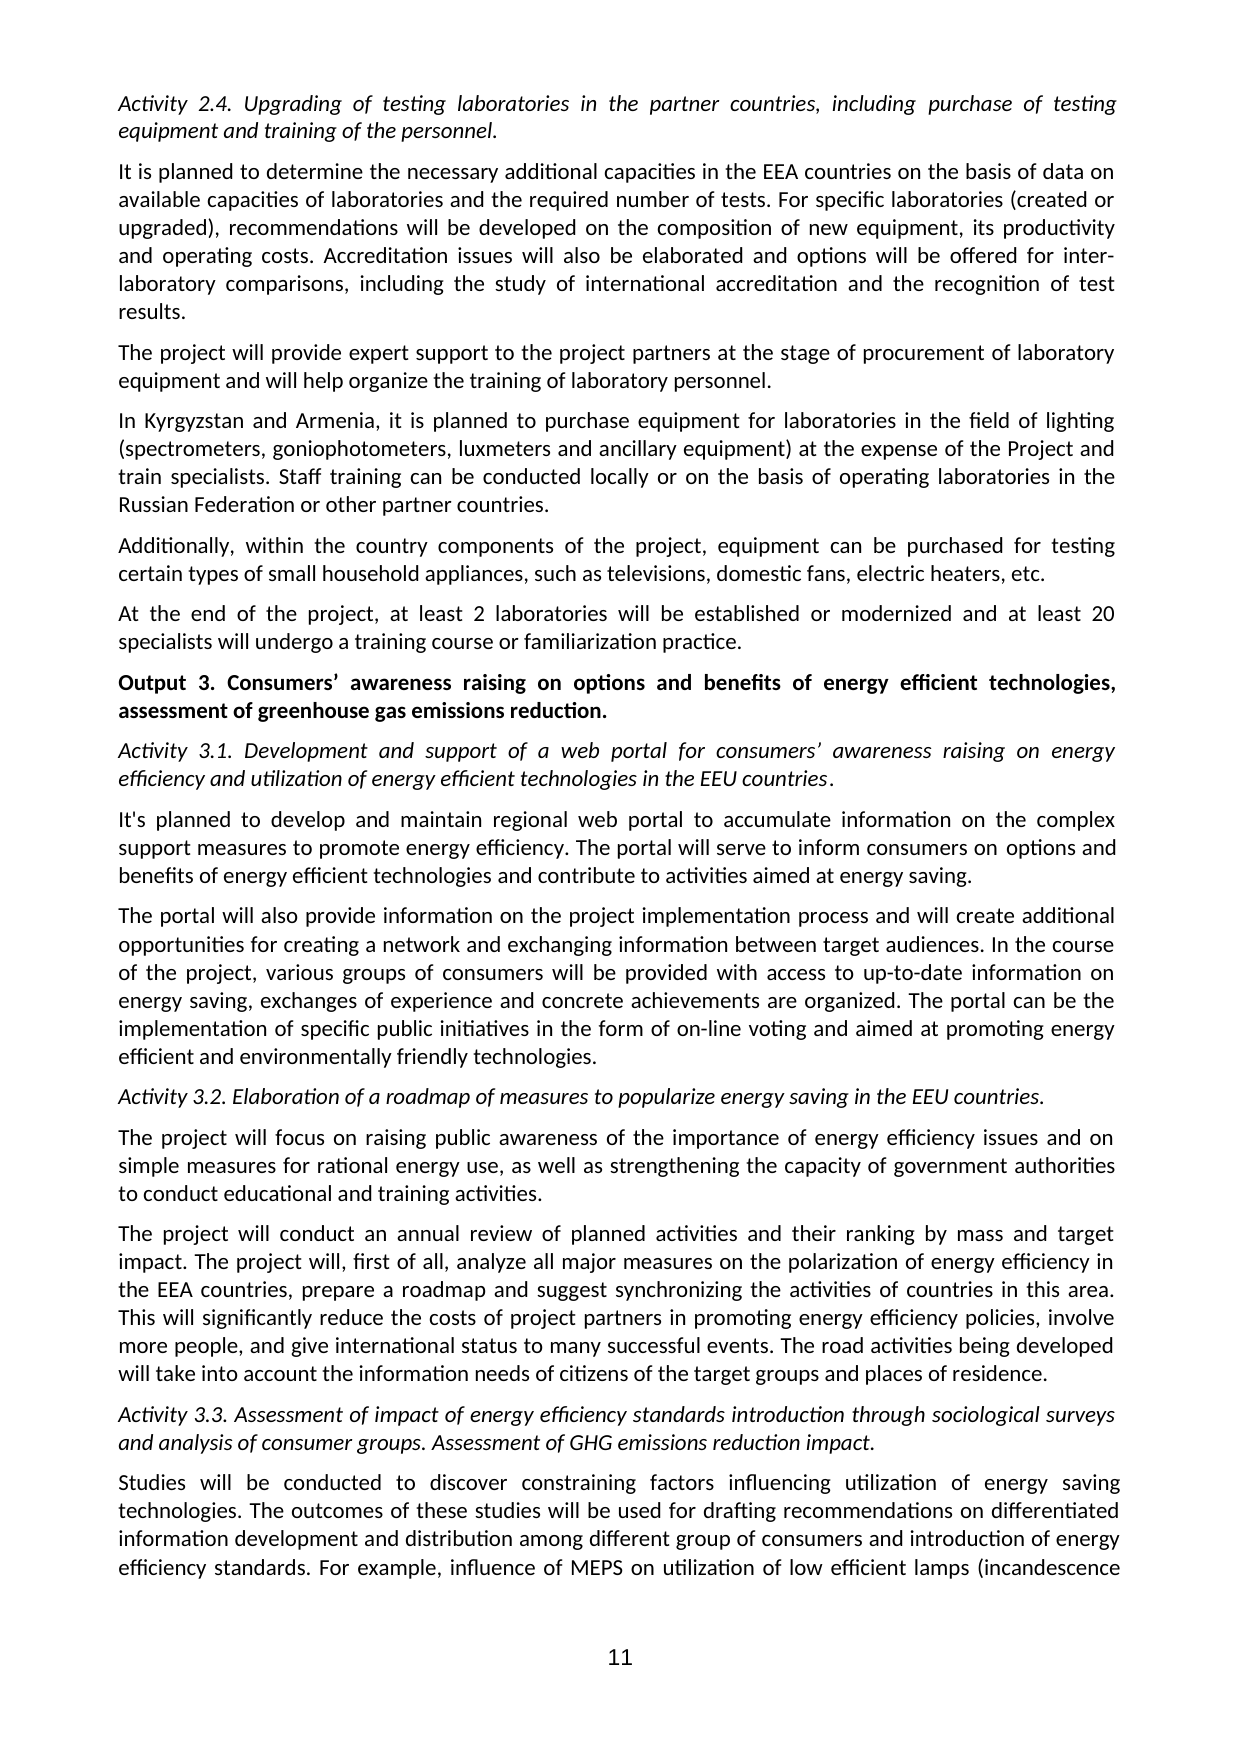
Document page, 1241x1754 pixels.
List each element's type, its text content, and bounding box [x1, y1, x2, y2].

text In Kyrgyzstan and Armenia, it is planned to purchase equipment for laboratories in the field of lighting (spectrometers, goniophotometers, luxmeters and ancillary equipment) at the expense of the Project and train specialists. Staff training can be conducted locally or on the basis of operating laboratories in the Russian Federation or other partner countries. [118, 406, 1117, 518]
text Activity 3.1. Development and support of a web portal for consumers’ awareness raising on energy efficiency and utilization of energy efficient technologies in the EEU countries. [118, 737, 1117, 793]
text Activity 2.4. Upgrading of testing laboratories in the partner countries, including purchase of testing equipment and training of the personnel. [118, 89, 1117, 145]
text It is planned to determine the necessary additional capacities in the EEA countries on the basis of data on available capacities of laboratories and the required number of tests. For specific laboratories (created or upgraded), recommendations will be developed on the composition of new equipment, its productivity and operating costs. Accreditation issues will also be elaborated and options will be offered for inter-laboratory comparisons, including the study of international accreditation and the recognition of test results. [118, 157, 1117, 325]
text Output 3. Consumers’ awareness raising on options and benefits of energy efficient technologies, assessment of greenhouse gas emissions reduction. [118, 668, 1117, 724]
text The project will focus on raising public awareness of the importance of energy efficiency issues and on simple measures for rational energy use, as well as strengthening the capacity of government authorities to conduct educational and training activities. [118, 1123, 1117, 1207]
text It's planned to develop and maintain regional web portal to accumulate information on the complex support measures to promote energy efficiency. The portal will serve to inform consumers on options and benefits of energy efficient technologies and contribute to activities aimed at energy saving. [118, 805, 1117, 889]
text The project will provide expert support to the project partners at the stage of procurement of laboratory equipment and will help organize the training of laboratory personnel. [118, 338, 1117, 394]
text The portal will also provide information on the project implementation process and will create additional opportunities for creating a network and exchanging information between target audiences. In the course of the project, various groups of consumers will be provided with access to up-to-date information on energy saving, exchanges of experience and concrete achievements are organized. The portal can be the implementation of specific public initiatives in the form of on-line voting and aimed at promoting energy efficient and environmentally friendly technologies. [118, 902, 1117, 1070]
text At the end of the project, at least 2 laboratories will be established or modernized and at least 20 specialists will undergo a training course or familiarization practice. [118, 599, 1117, 656]
text Additionally, within the country components of the project, equipment can be purchased for testing certain types of small household appliances, such as televisions, domestic fans, electric heaters, etc. [118, 531, 1117, 587]
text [118, 1468, 1122, 1581]
text Activity 3.3. Assessment of impact of energy efficiency standards introduction through sociological surveys and analysis of consumer groups. Assessment of GHG emissions reduction impact. [118, 1400, 1117, 1456]
text The project will conduct an annual review of planned activities and their ranking by mass and target impact. The project will, first of all, analyze all major measures on the polarization of energy efficiency in the EEA countries, prepare a roadmap and suggest synchronizing the activities of countries in this area. This will significantly reduce the costs of project partners in promoting energy efficiency policies, involve more people, and give international status to many successful events. The road activities being developed will take into account the information needs of citizens of the target groups and places of residence. [118, 1219, 1117, 1387]
text Activity 3.2. Elaboration of a roadmap of measures to popularize energy saving in the EEU countries. [118, 1082, 1117, 1110]
